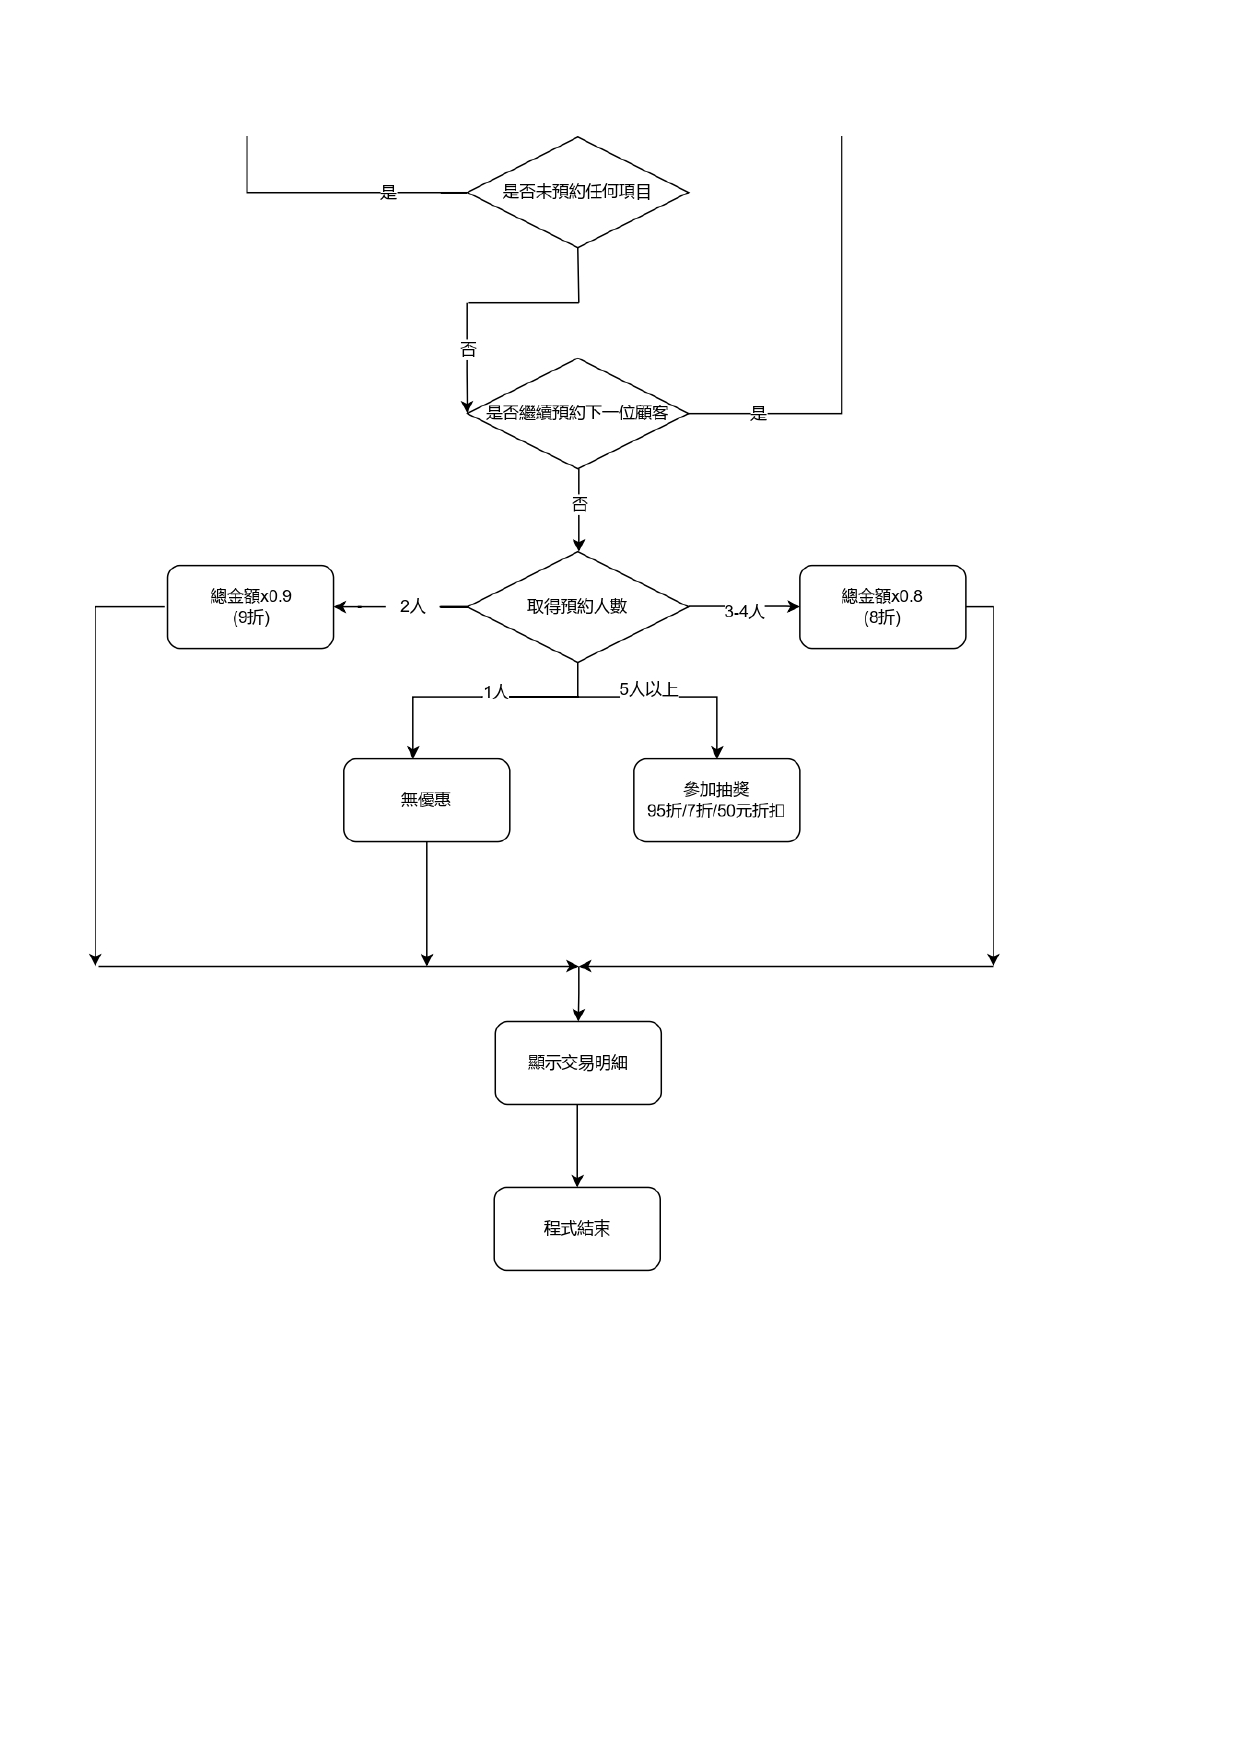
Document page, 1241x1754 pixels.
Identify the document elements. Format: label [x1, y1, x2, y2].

picture [25, 136, 1169, 1754]
